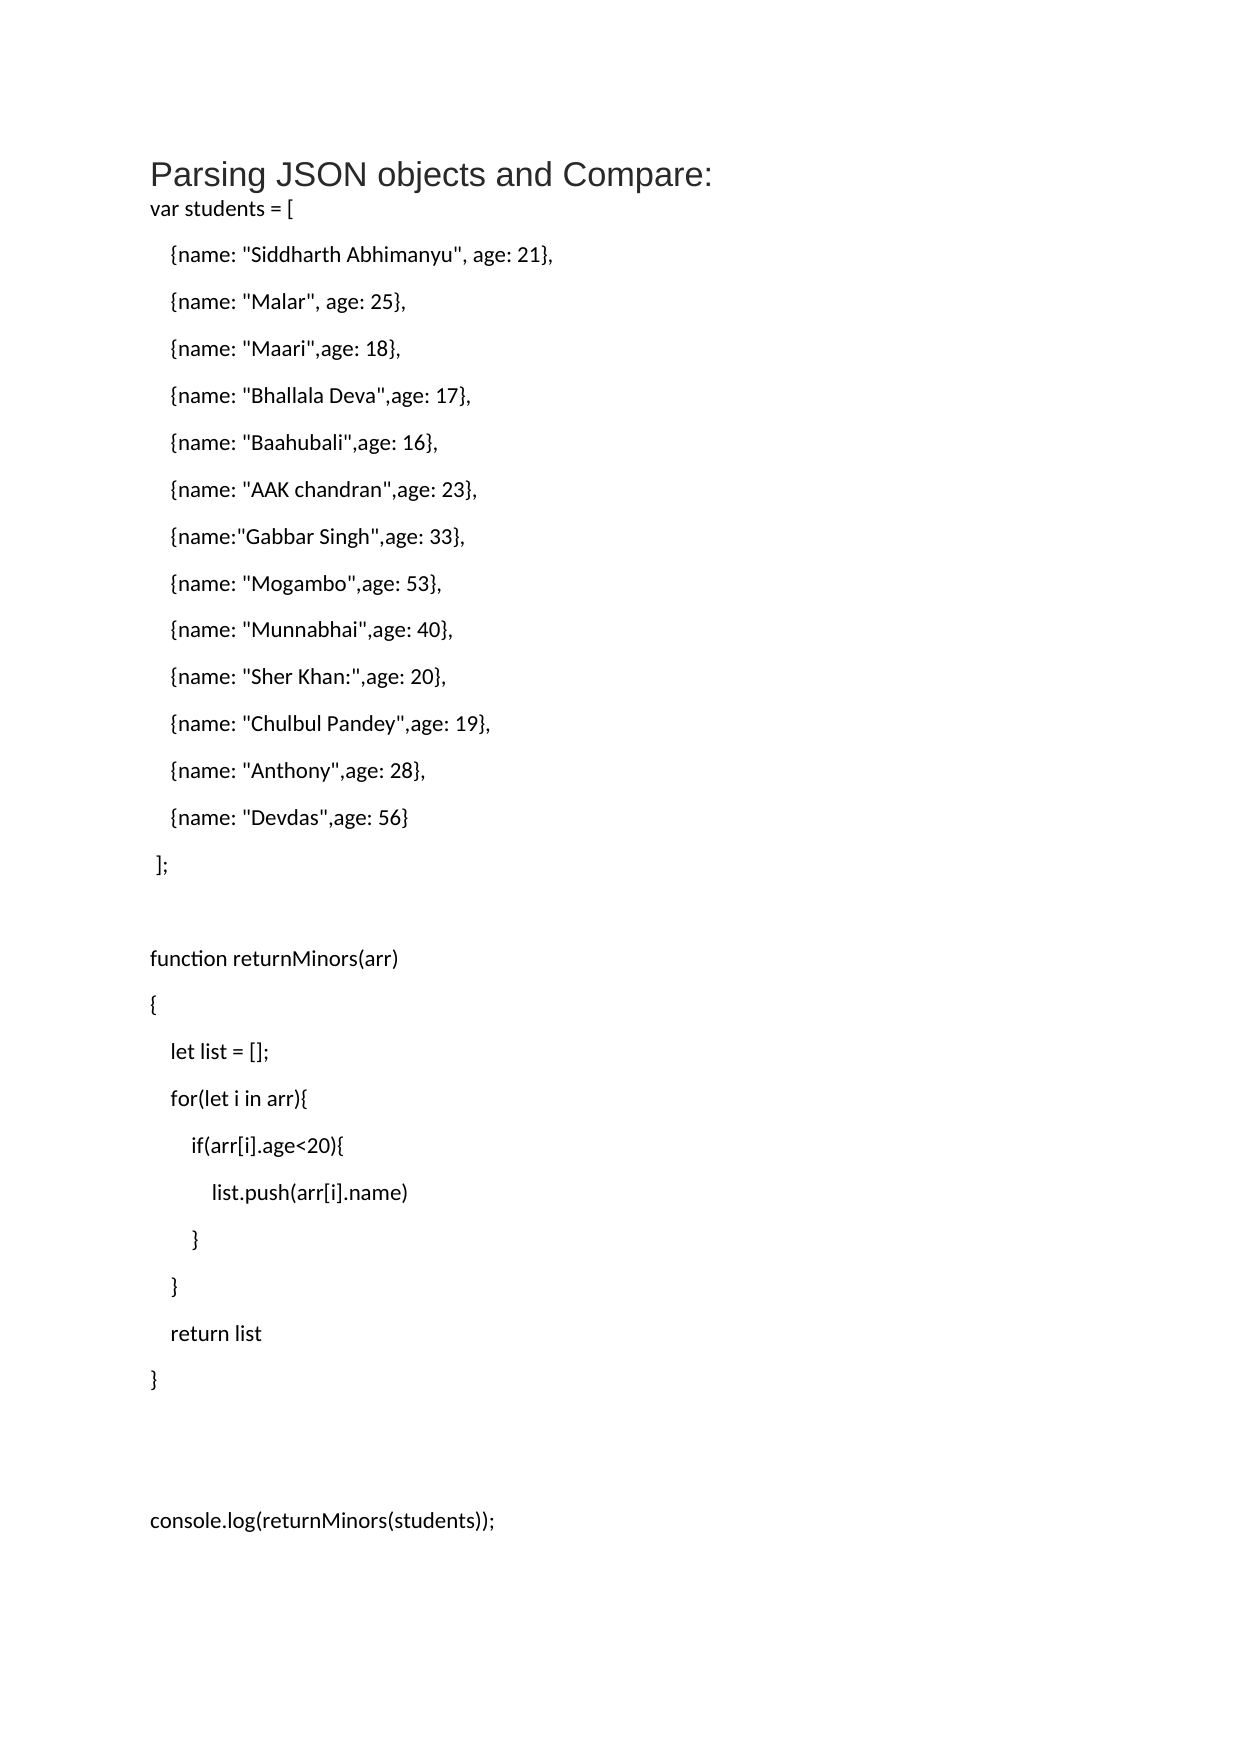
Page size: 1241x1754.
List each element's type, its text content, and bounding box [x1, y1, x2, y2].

text for(let i in arr){ [150, 1084, 1090, 1112]
text {name: "Malar", age: 25}, [150, 287, 1090, 316]
text {name: "Sher Khan:",age: 20}, [150, 662, 1090, 691]
text {name: "Baahubali",age: 16}, [150, 428, 1090, 456]
text {name: "AAK chandran",age: 23}, [150, 475, 1090, 503]
text if(arr[i].age<20){ [150, 1131, 1090, 1159]
text {name: "Devdas",age: 56} [150, 803, 1090, 831]
text return list [150, 1319, 1090, 1347]
text function returnMinors(arr) [150, 944, 1090, 972]
text } [150, 1272, 1090, 1300]
text } [150, 1366, 1090, 1394]
text var students = [ [150, 194, 1090, 222]
text {name: "Bhallala Deva",age: 17}, [150, 381, 1090, 409]
text } [150, 1225, 1090, 1253]
text {name: "Anthony",age: 28}, [150, 756, 1090, 784]
text ]; [150, 850, 1090, 878]
text {name: "Siddharth Abhimanyu", age: 21}, [150, 241, 1090, 269]
text {name: "Chulbul Pandey",age: 19}, [150, 709, 1090, 737]
subtitle Parsing JSON objects and Compare: [150, 150, 1090, 194]
text {name:"Gabbar Singh",age: 33}, [150, 522, 1090, 550]
text list.push(arr[i].name) [150, 1178, 1090, 1206]
text {name: "Mogambo",age: 53}, [150, 569, 1090, 597]
text {name: "Maari",age: 18}, [150, 334, 1090, 362]
text let list = []; [150, 1037, 1090, 1066]
text console.log(returnMinors(students)); [150, 1506, 1090, 1534]
text {name: "Munnabhai",age: 40}, [150, 616, 1090, 644]
text { [150, 991, 1090, 1019]
